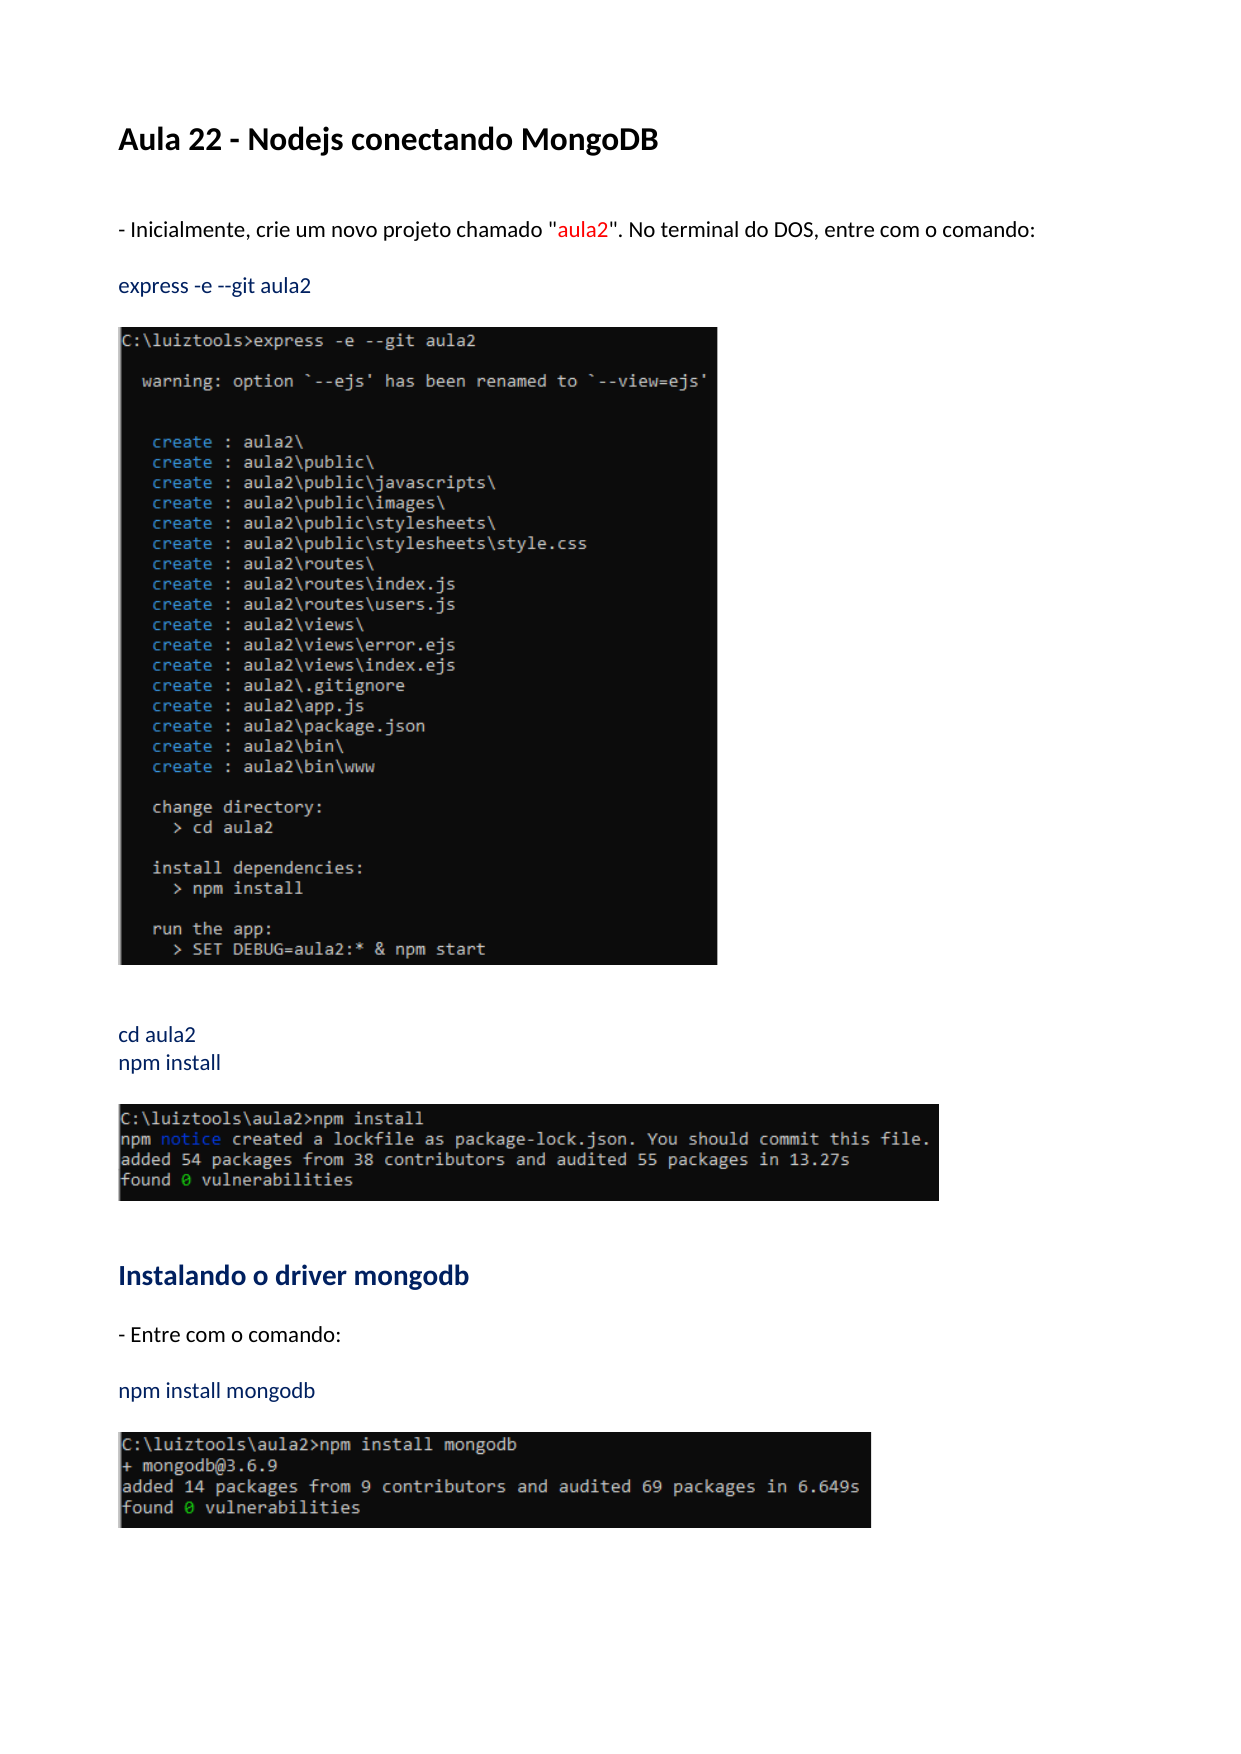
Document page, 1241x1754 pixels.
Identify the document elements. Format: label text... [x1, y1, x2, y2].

picture [118, 1104, 939, 1201]
subtitle Instalando o driver mongodb [118, 1257, 1122, 1292]
text npm install [118, 1048, 1122, 1077]
text npm install mongodb [118, 1377, 1122, 1404]
subtitle Aula 22 - Nodejs conectando MongoDB [118, 118, 1122, 159]
text cd aula2 [118, 1021, 1122, 1048]
text - Inicialmente, crie um novo projeto chamado "aula2". No terminal do DOS, entre com o comando: [118, 215, 1122, 243]
picture [118, 1432, 872, 1528]
text - Entre com o comando: [118, 1321, 1122, 1348]
text express -e --git aula2 [118, 271, 1122, 299]
picture [118, 327, 718, 965]
